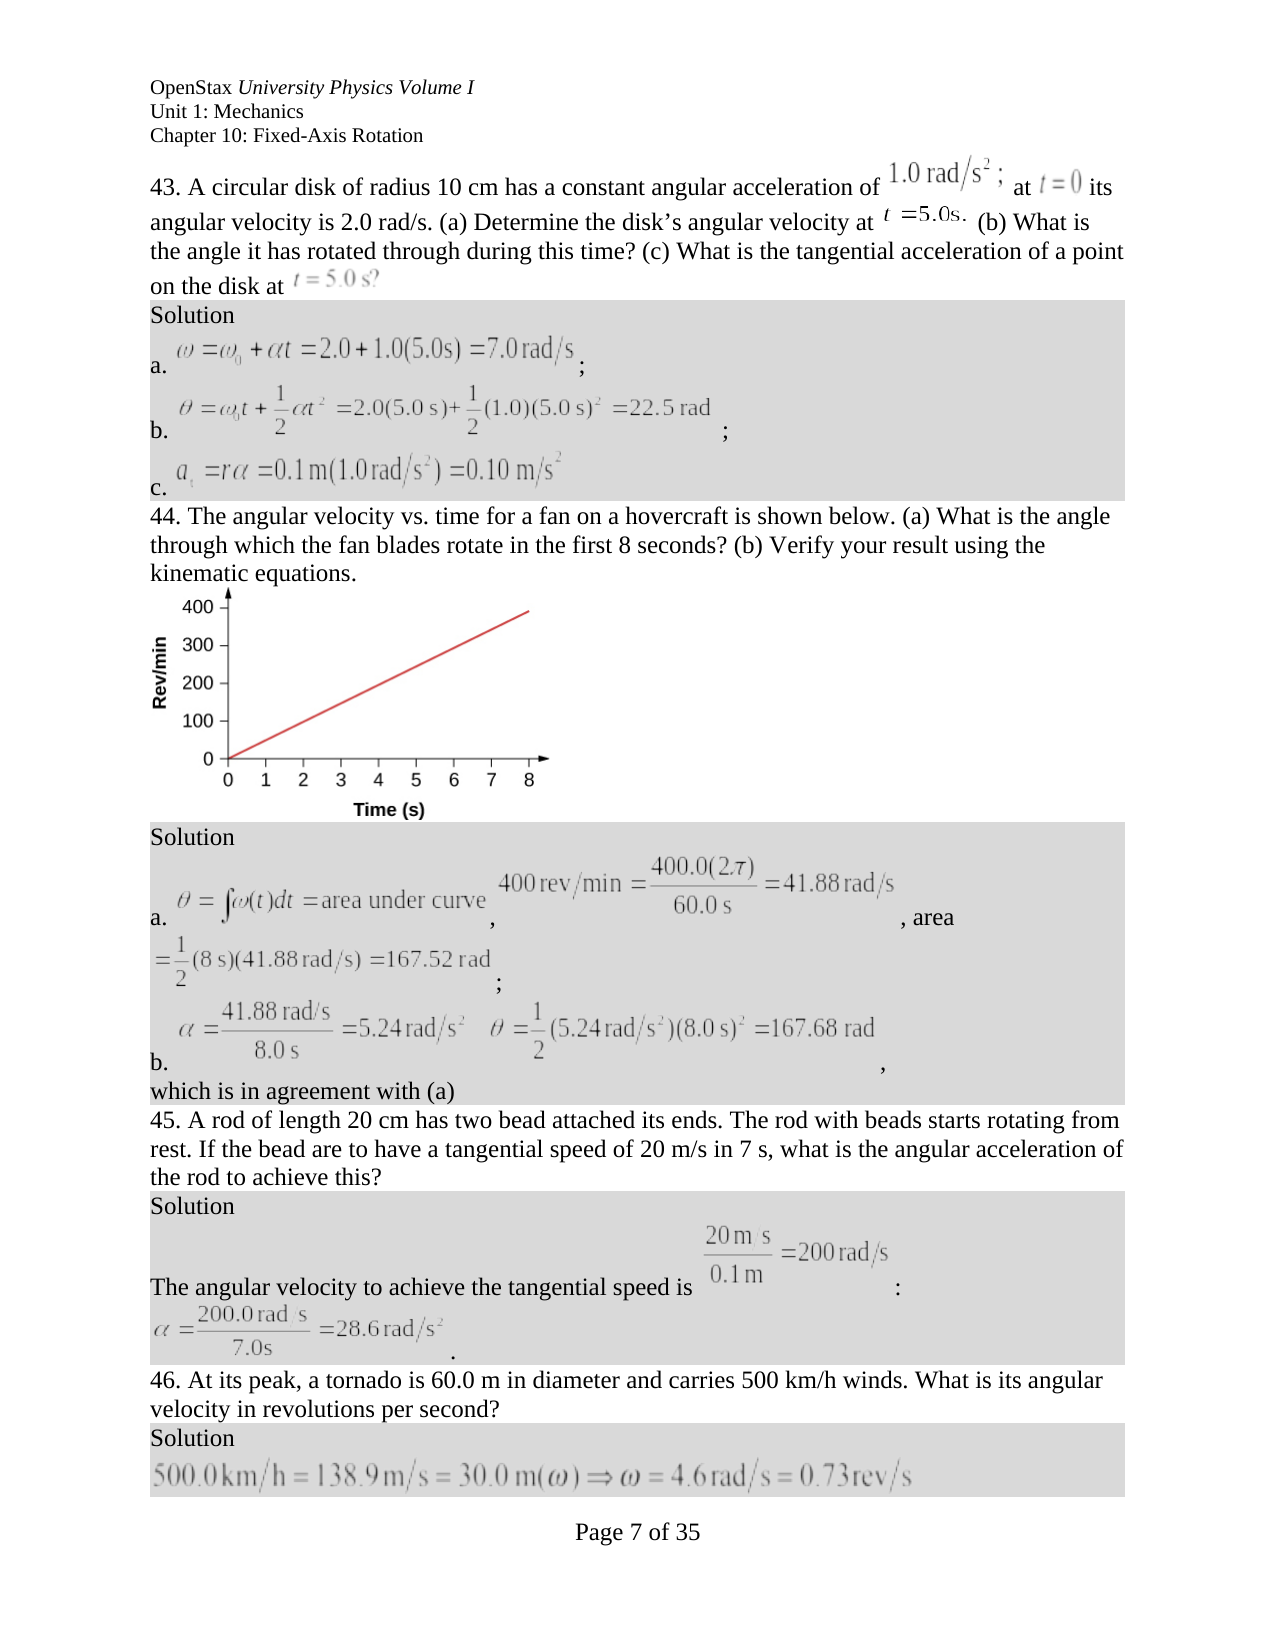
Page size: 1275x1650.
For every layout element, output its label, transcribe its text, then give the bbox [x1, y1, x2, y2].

list A rod of length 20 cm has two bead attached its ends. The rod with beads starts rotating from rest. If the bead are to have a tangential speed of 20 m/s in 7 s, what is the angular acceleration of the rod to achieve this? [150, 1105, 1125, 1191]
text b. , [150, 996, 1125, 1076]
text a. ,, area ; [150, 851, 1125, 996]
text a. ; [150, 328, 1125, 379]
list A circular disk of radius 10 cm has a constant angular acceleration of at its angular velocity is 2.0 rad/s. (a) Determine the disk’s angular velocity at (b) What is the angle it has rotated through during this time? (c) What is the tangential acceleration of a point on the disk at [150, 150, 1125, 300]
text which is in agreement with (a) [150, 1076, 1125, 1105]
text Solution [150, 1423, 1125, 1451]
text c. [150, 444, 1125, 501]
picture [150, 587, 550, 822]
text Solution [150, 822, 1125, 851]
text The angular velocity to achieve the tangential speed is : [150, 1220, 1125, 1300]
text . [150, 1300, 1125, 1365]
list The angular velocity vs. time for a fan on a hovercraft is shown below. (a) What is the angle through which the fan blades rotate in the first 8 seconds? (b) Verify your result using the kinematic equations. [150, 501, 1125, 587]
text Solution [150, 1191, 1125, 1220]
text Solution [150, 300, 1125, 328]
list At its peak, a tornado is 60.0 m in diameter and carries 500 km/h winds. What is its angular velocity in revolutions per second? [150, 1365, 1125, 1423]
text b. ; [150, 379, 1125, 444]
